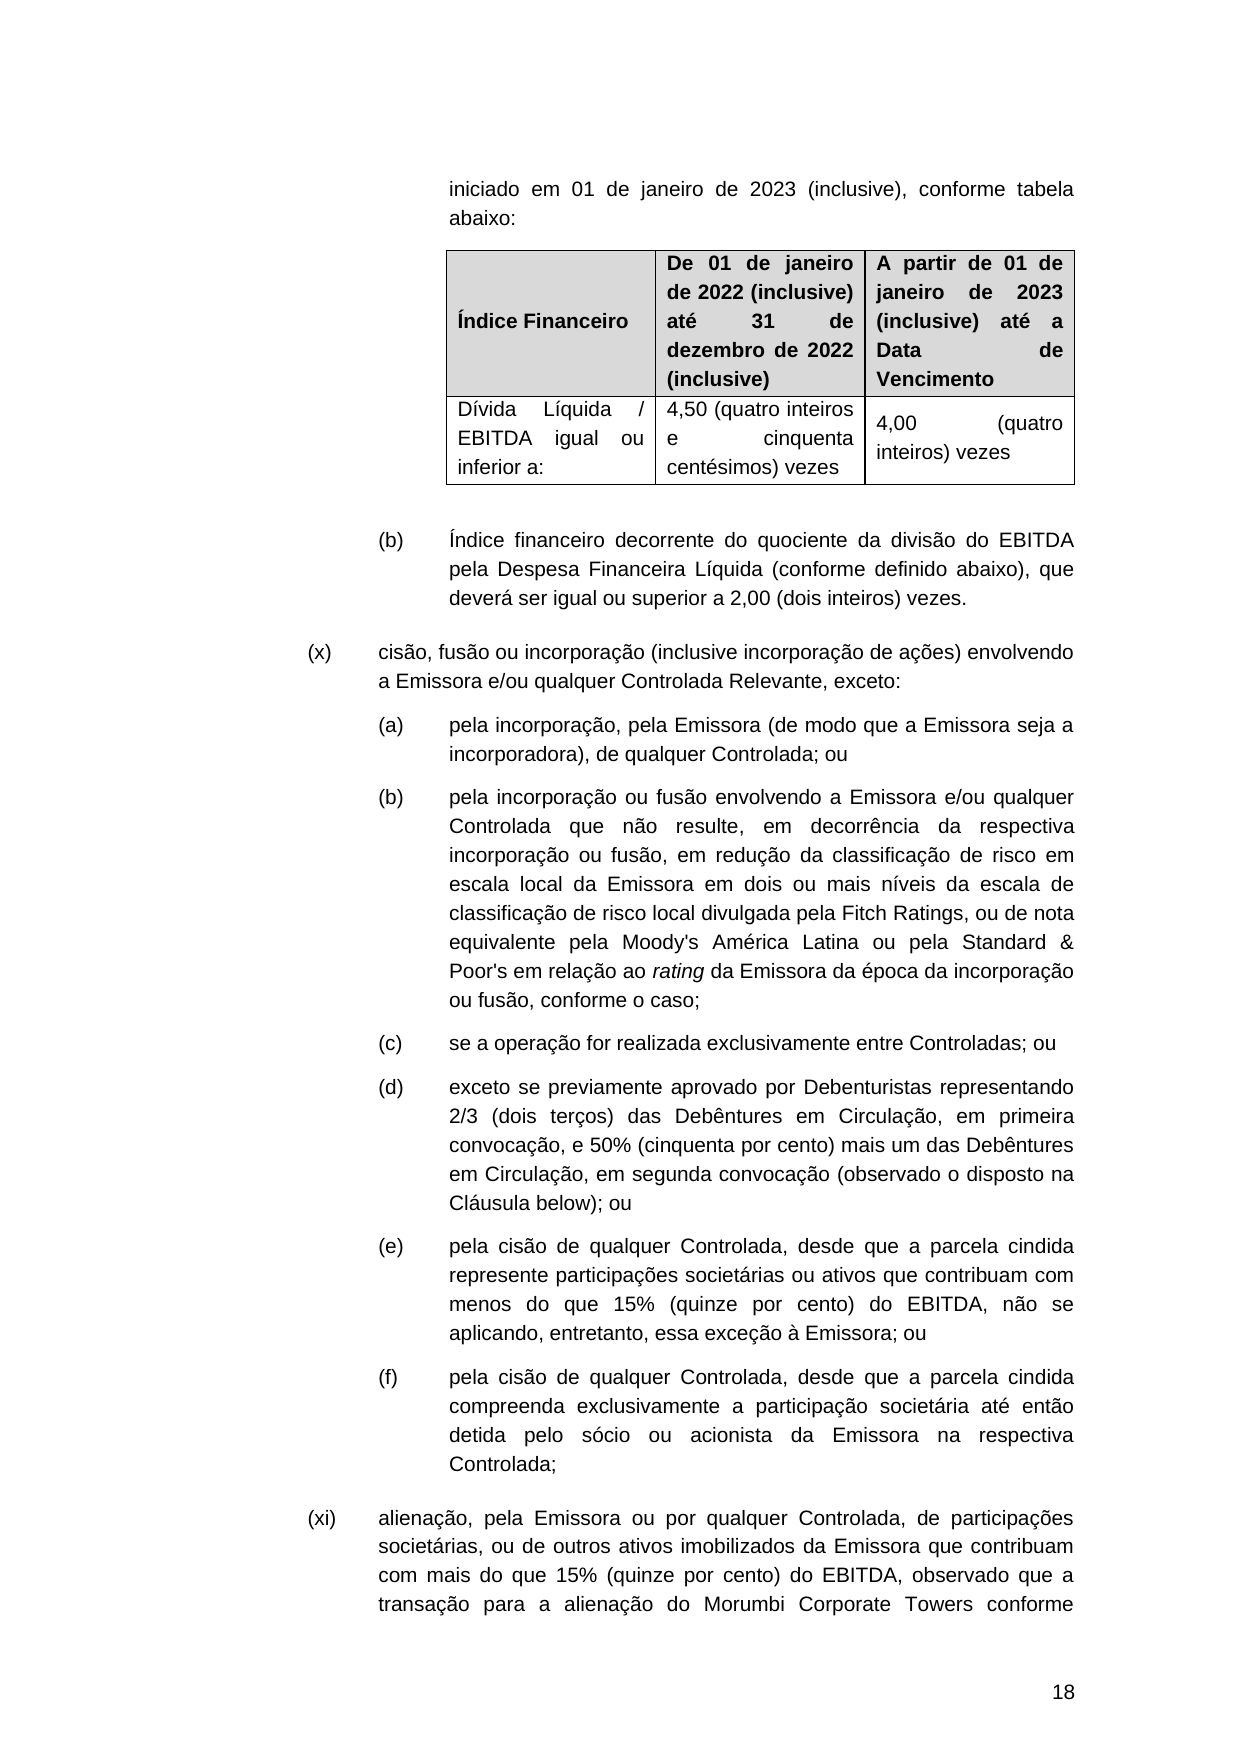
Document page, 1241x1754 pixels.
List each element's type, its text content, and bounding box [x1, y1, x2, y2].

text cisão, fusão ou incorporação (inclusive incorporação de ações) envolvendo a Emissora e/ou qualquer Controlada Relevante, exceto: [307, 640, 1075, 693]
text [307, 1505, 1075, 1616]
table_cell Dívida Líquida / EBITDA igual ou inferior a: [447, 397, 655, 483]
table_header Índice Financeiro [447, 251, 655, 396]
table_cell 4,00 (quatro inteiros) vezes [866, 397, 1074, 483]
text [378, 177, 1075, 230]
text pela incorporação ou fusão envolvendo a Emissora e/ou qualquer Controlada que não resulte, em decorrência da respectiva incorporação ou fusão, em redução da classificação de risco em escala local da Emissora em dois ou mais níveis da escala de classificação de risco local divulgada pela Fitch Ratings, ou de nota equivalente pela Moody's América Latina ou pela Standard & Poor's em relação ao rating da Emissora da época da incorporação ou fusão, conforme o caso; [378, 785, 1075, 1012]
text exceto se previamente aprovado por Debenturistas representando 2/3 (dois terços) das Debêntures em Circulação, em primeira convocação, e 50% (cinquenta por cento) mais um das Debêntures em Circulação, em segunda convocação (observado o disposto na Cláusula 9 abaixo); ou [378, 1075, 1075, 1214]
text Índice financeiro decorrente do quociente da divisão do EBITDA pela Despesa Financeira Líquida (conforme definido abaixo), que deverá ser igual ou superior a 2,00 (dois inteiros) vezes. [378, 528, 1075, 610]
table_cell 4,50 (quatro inteiros e cinquenta centésimos) vezes [656, 397, 864, 483]
table_header De 01 de janeiro de 2022 (inclusive) até 31 de dezembro de 2022 (inclusive) [656, 251, 864, 396]
text se a operação for realizada exclusivamente entre Controladas; ou [378, 1031, 1075, 1055]
text pela incorporação, pela Emissora (de modo que a Emissora seja a incorporadora), de qualquer Controlada; ou [378, 712, 1075, 765]
text pela cisão de qualquer Controlada, desde que a parcela cindida represente participações societárias ou ativos que contribuam com menos do que 15% (quinze por cento) do EBITDA, não se aplicando, entretanto, essa exceção à Emissora; ou [378, 1234, 1075, 1345]
table_header A partir de 01 de janeiro de 2023 (inclusive) até a Data de Vencimento [866, 251, 1074, 396]
text pela cisão de qualquer Controlada, desde que a parcela cindida compreenda exclusivamente a participação societária até então detida pelo sócio ou acionista da Emissora na respectiva Controlada; [378, 1364, 1075, 1475]
